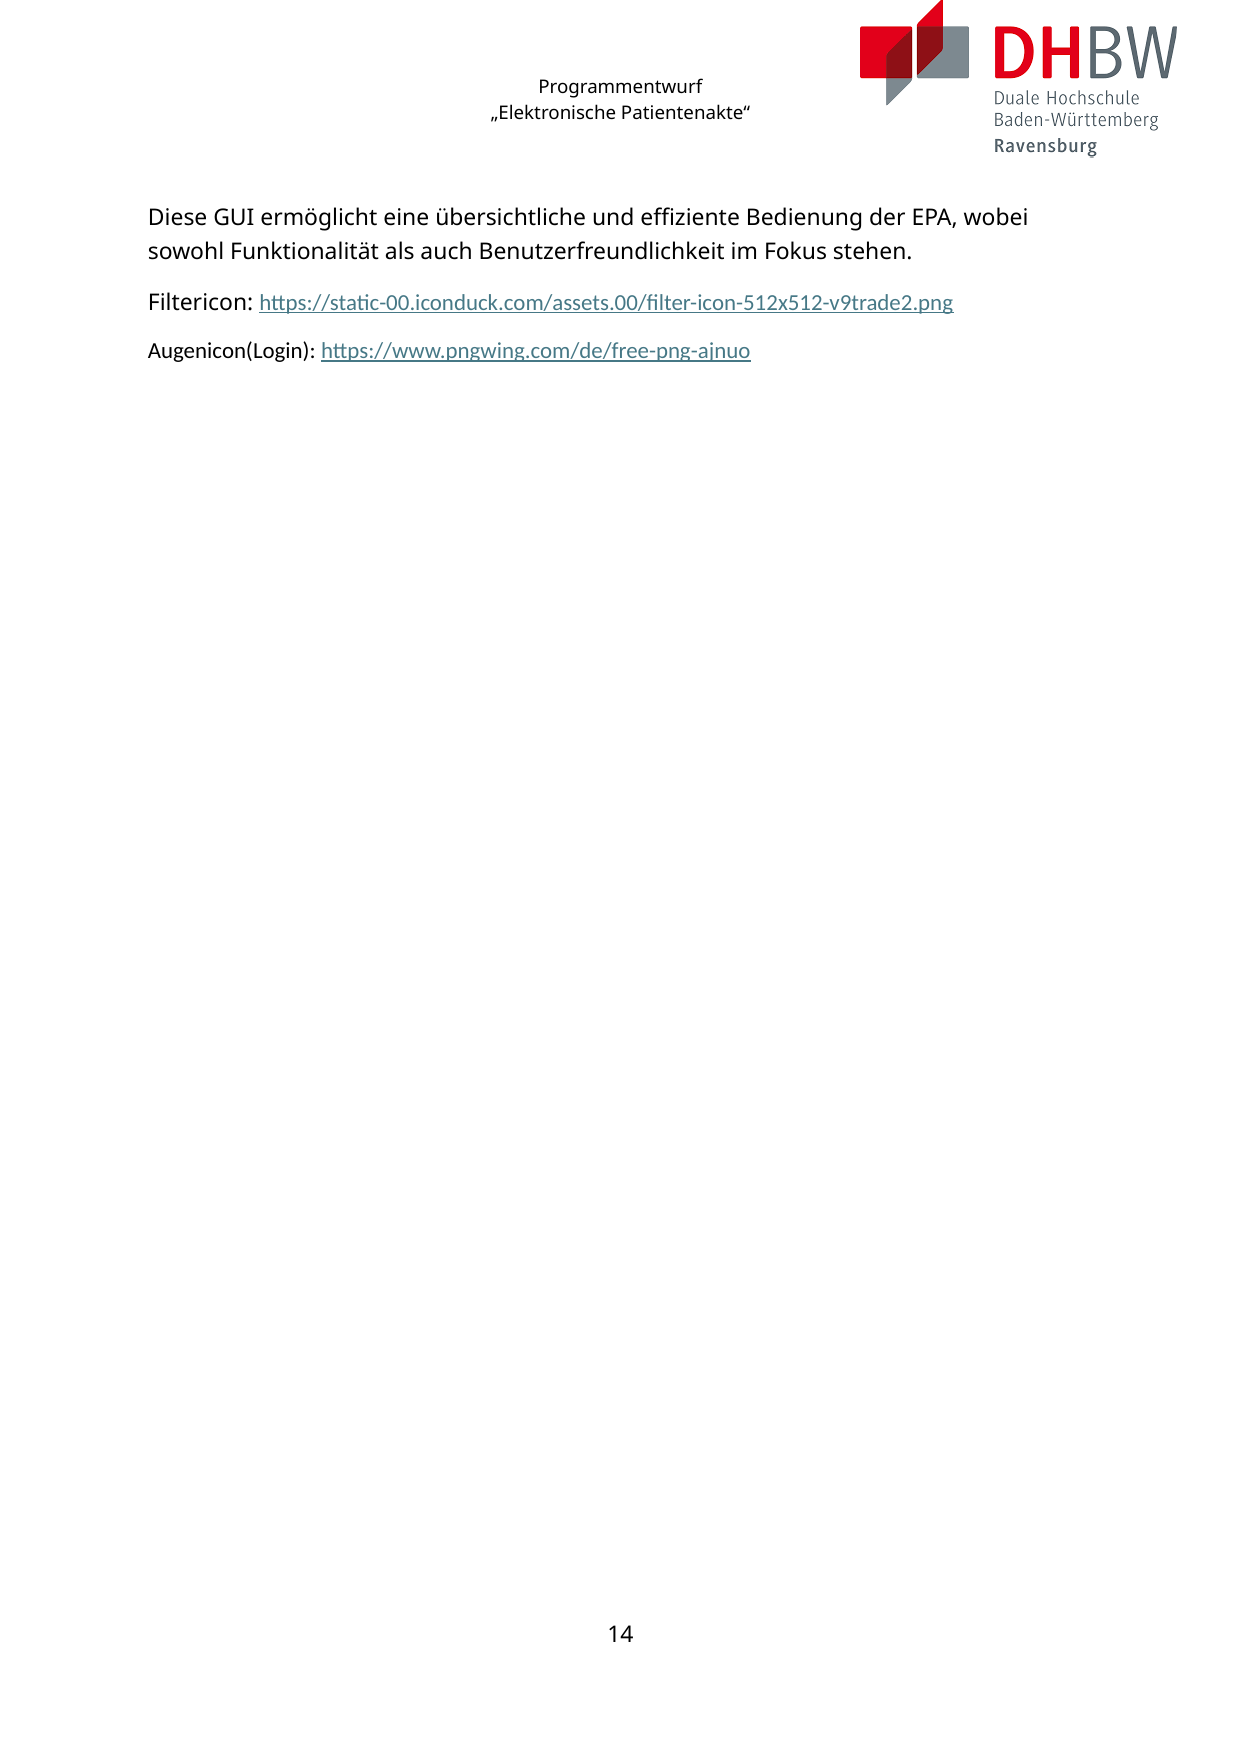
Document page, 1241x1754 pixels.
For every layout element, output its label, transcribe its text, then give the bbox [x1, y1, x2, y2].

text Diese GUI ermöglicht eine übersichtliche und effiziente Bedienung der EPA, wobei sowohl Funktionalität als auch Benutzerfreundlichkeit im Fokus stehen. [148, 201, 1093, 266]
text Filtericon: https://static-00.iconduck.com/assets.00/filter-icon-512x512-v9trade2.png [148, 286, 1093, 317]
picture [860, 0, 1177, 158]
text Augenicon(Login): https://www.pngwing.com/de/free-png-ajnuo [148, 336, 1093, 364]
